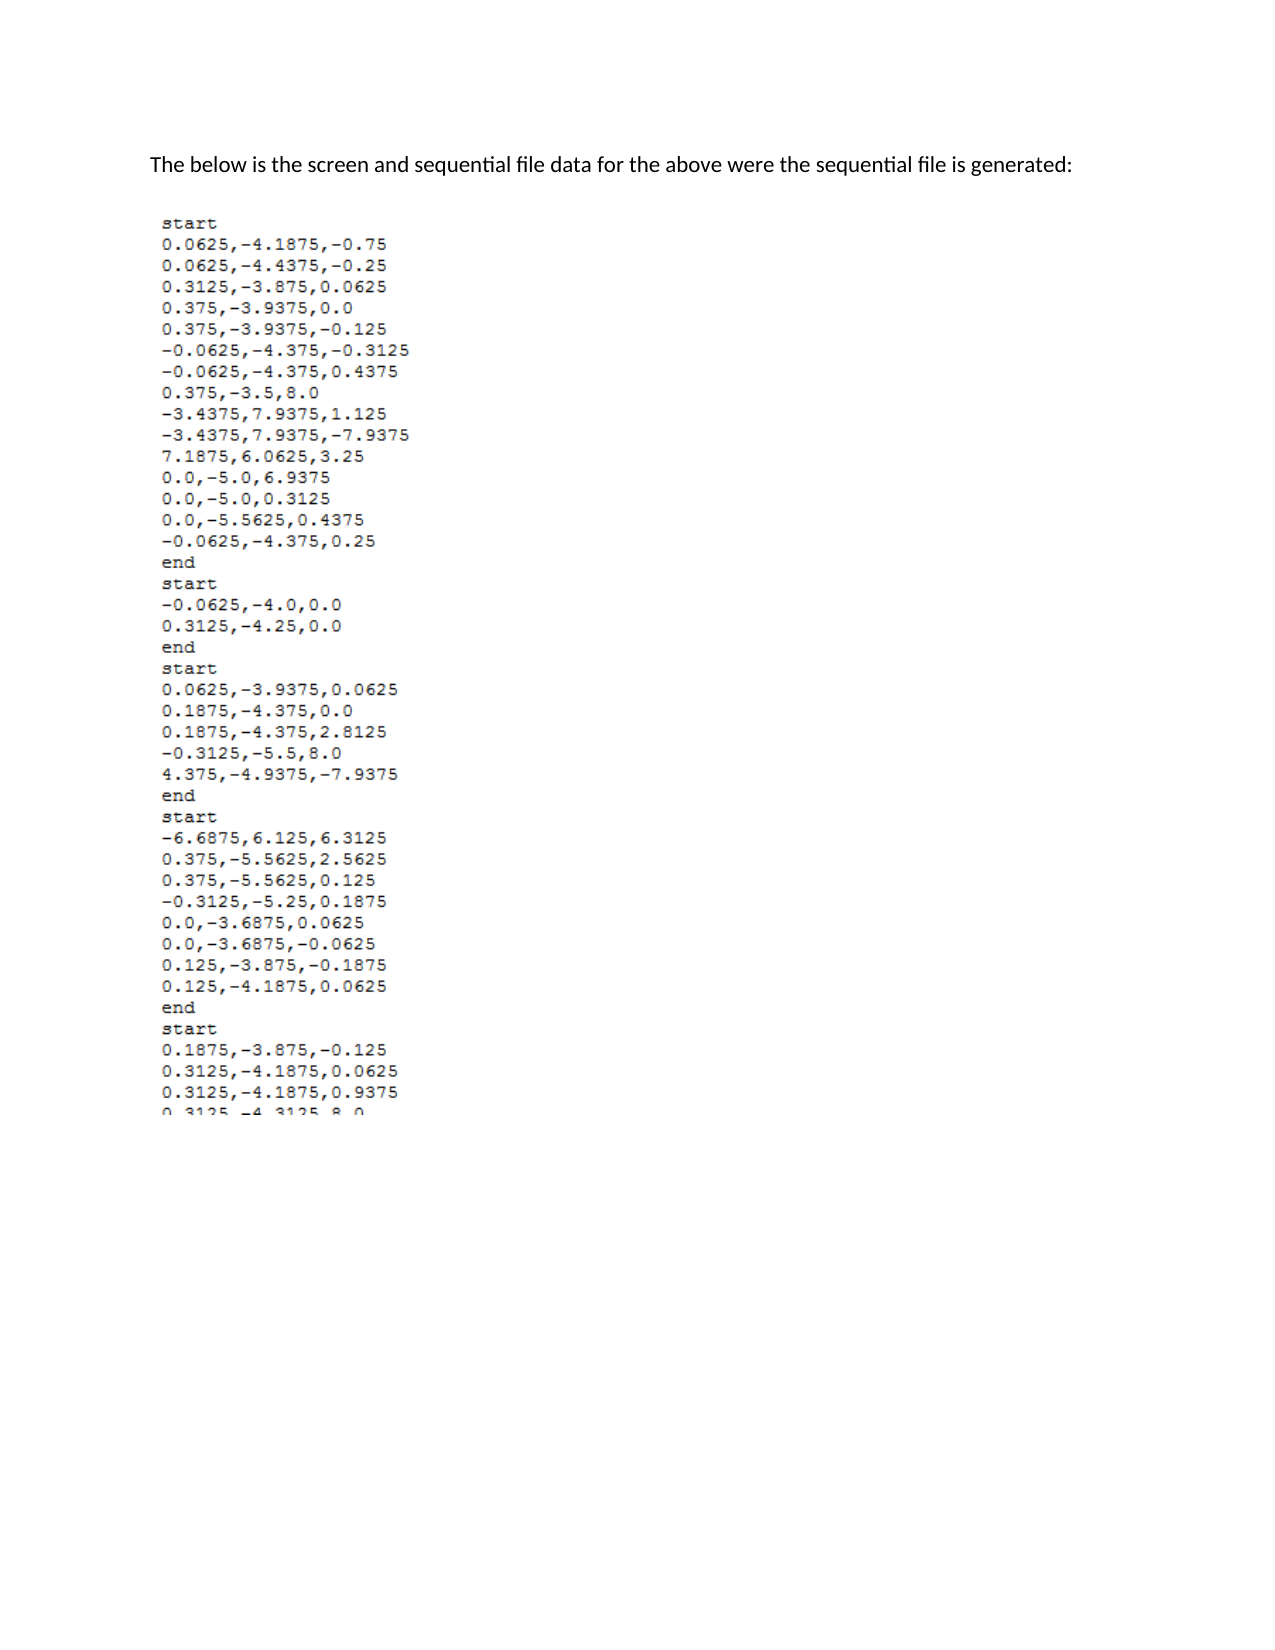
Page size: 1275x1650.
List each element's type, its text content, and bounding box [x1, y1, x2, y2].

picture [150, 203, 1125, 1115]
text The below is the screen and sequential file data for the above were the sequential file is generated: [150, 150, 1125, 178]
